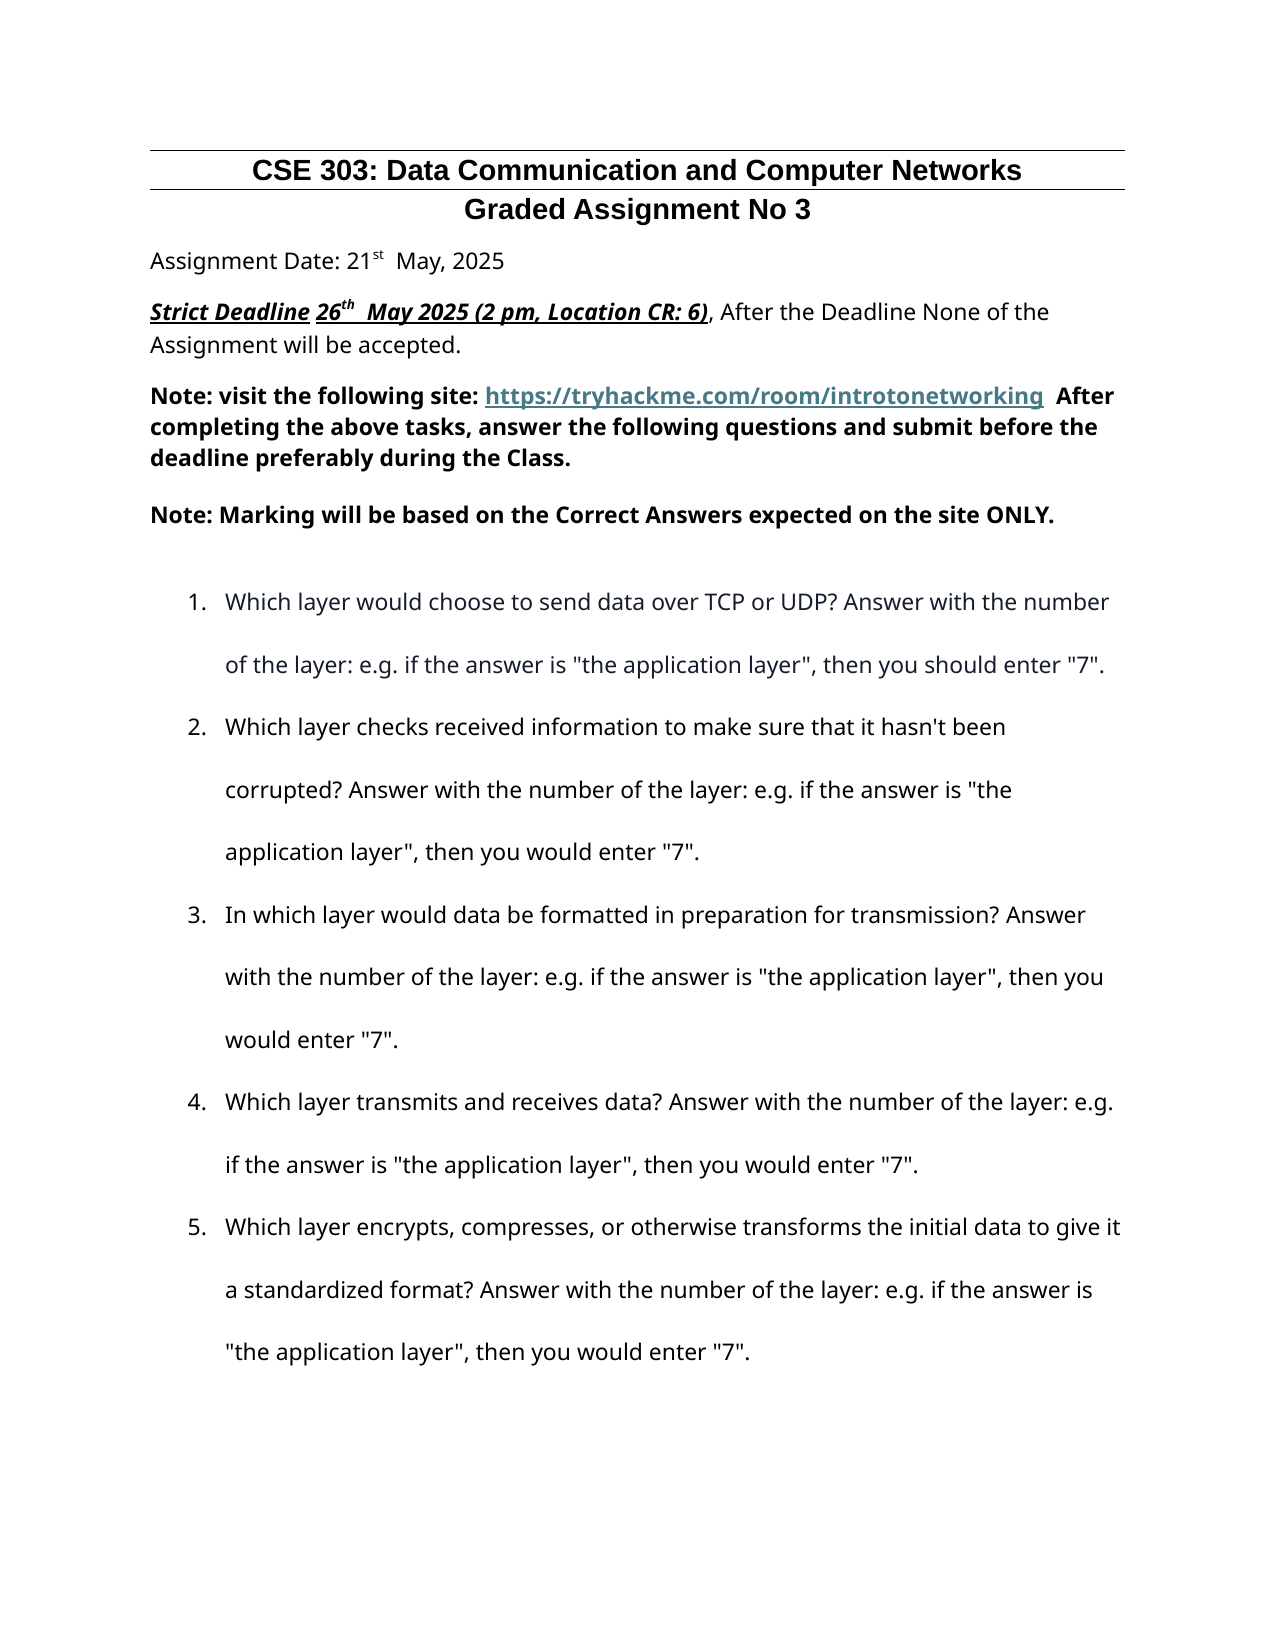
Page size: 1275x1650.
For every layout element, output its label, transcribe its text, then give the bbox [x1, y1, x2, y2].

list In which layer would data be formatted in preparation for transmission? Answer with the number of the layer: e.g. if the answer is "the application layer", then you would enter "7". [187, 898, 1125, 1055]
text Strict Deadline 26th May 2025 (2 pm, Location CR: 6), After the Deadline None of the Assignment will be accepted. [150, 296, 1125, 361]
text CSE 303: Data Communication and Computer Networks [150, 151, 1125, 189]
text Graded Assignment No 3 [150, 192, 1125, 226]
list Which layer encrypts, compresses, or otherwise transforms the initial data to give it a standardized format? Answer with the number of the layer: e.g. if the answer is "the application layer", then you would enter "7". [187, 1211, 1125, 1367]
list Which layer checks received information to make sure that it hasn't been corrupted? Answer with the number of the layer: e.g. if the answer is "the application layer", then you would enter "7". [187, 711, 1125, 867]
text Assignment Date: 21st May, 2025 [150, 245, 1125, 276]
list Which layer would choose to send data over TCP or UDP? Answer with the number of the layer: e.g. if the answer is "the application layer", then you should enter "7". [187, 586, 1125, 680]
list Which layer transmits and receives data? Answer with the number of the layer: e.g. if the answer is "the application layer", then you would enter "7". [187, 1086, 1125, 1180]
text Note: visit the following site: https://tryhackme.com/room/introtonetworking After completing the above tasks, answer the following questions and submit before the deadline preferably during the Class. [150, 380, 1125, 473]
text Note: Marking will be based on the Correct Answers expected on the site ONLY. [150, 498, 1125, 530]
